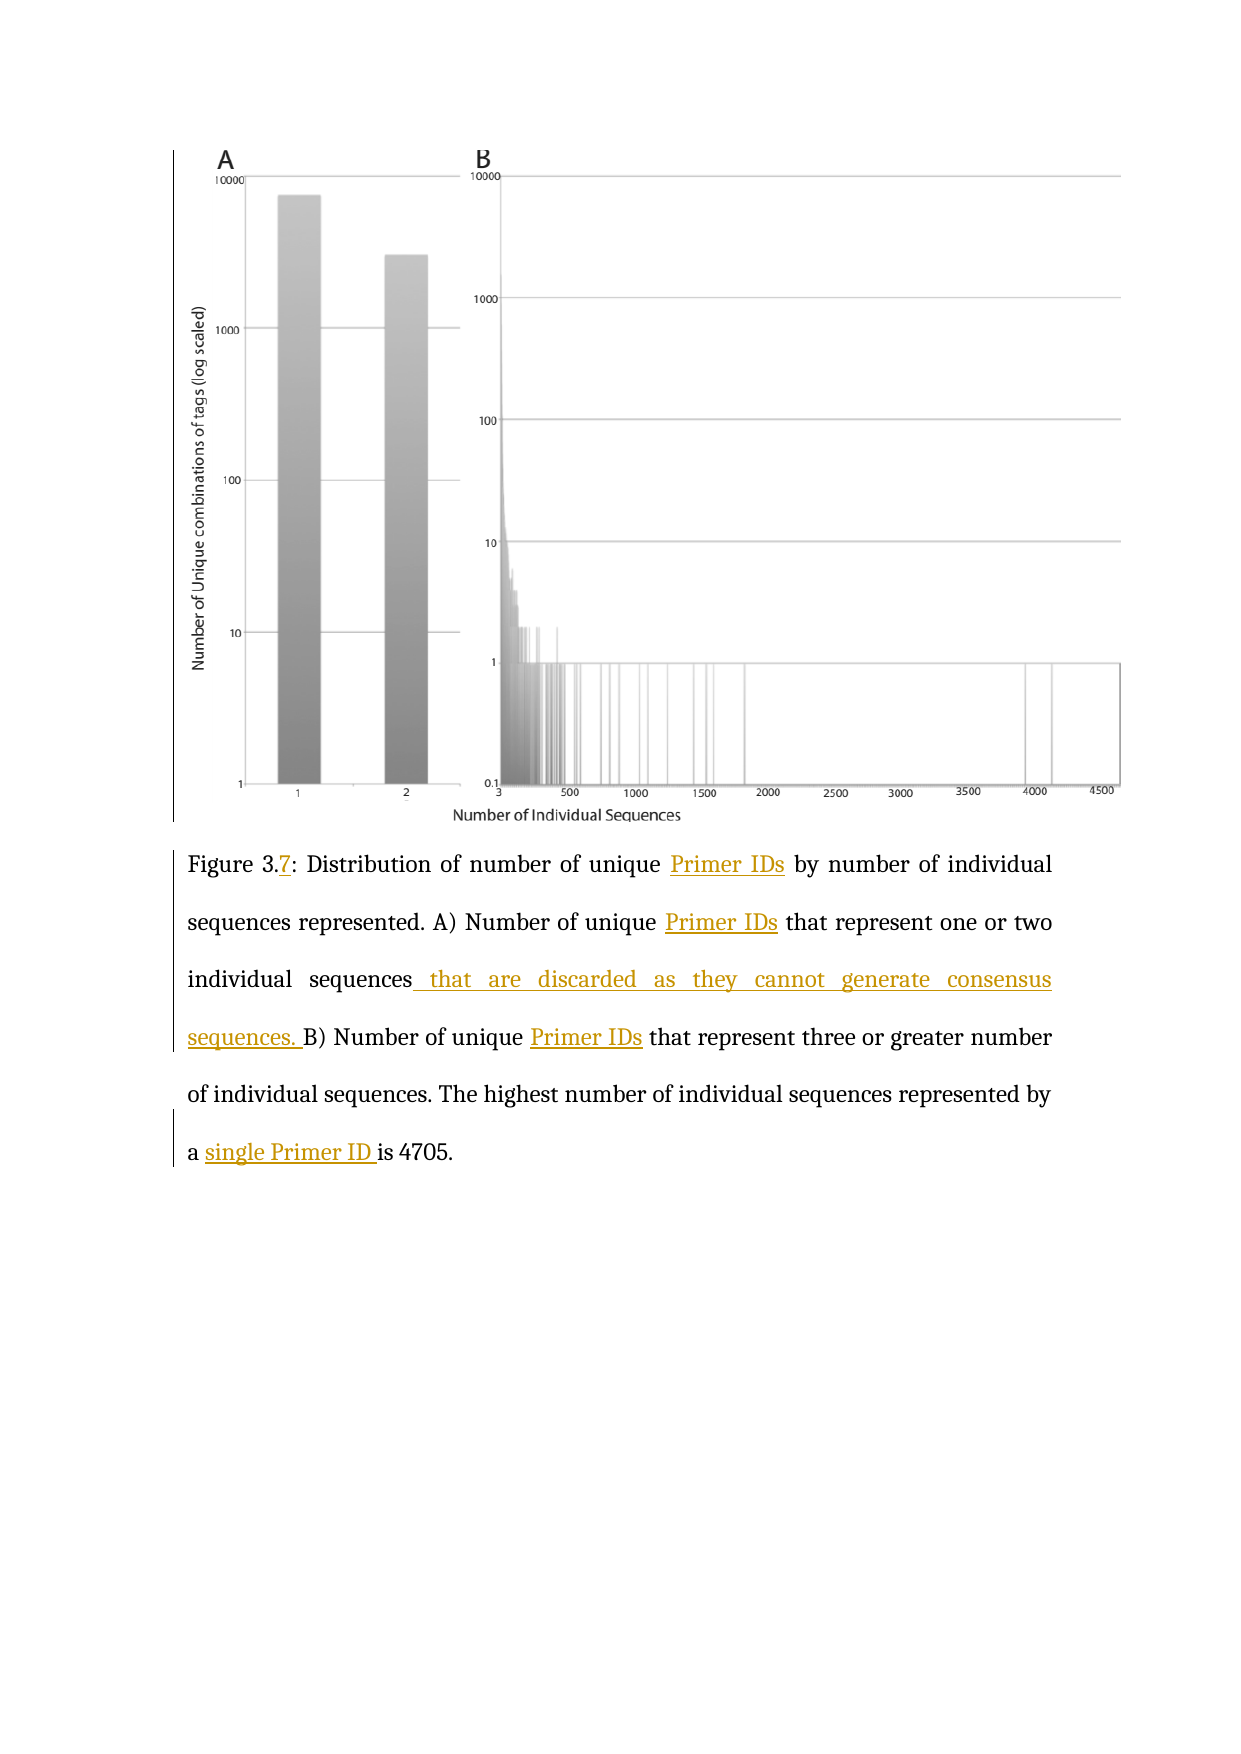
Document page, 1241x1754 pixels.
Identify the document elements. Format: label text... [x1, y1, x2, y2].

text Figure 3.: Distribution of number of unique by number of individual sequences represented. A) Number of unique that represent one or two individual sequencesB) Number of unique that represent three or greater number of individual sequences. The highest number of individual sequences represented by a is 4705. [187, 850, 1053, 1167]
